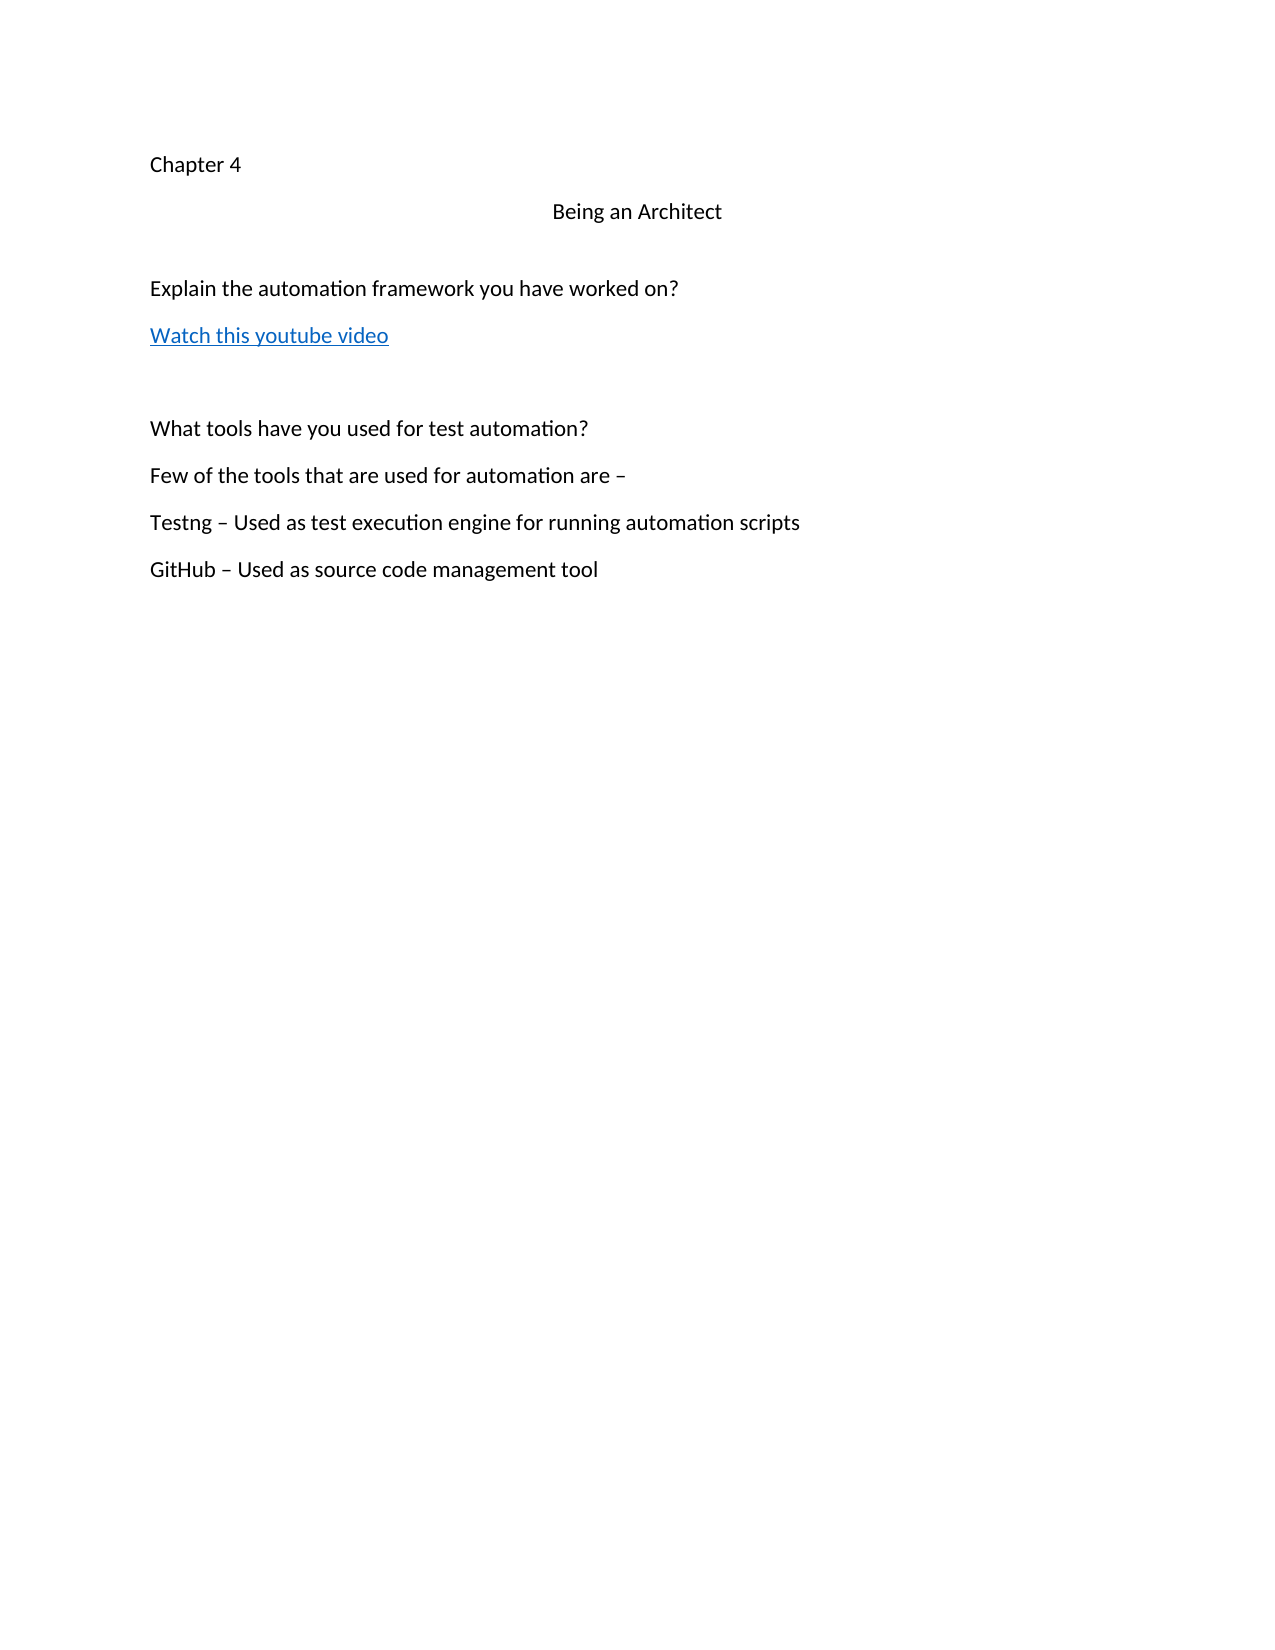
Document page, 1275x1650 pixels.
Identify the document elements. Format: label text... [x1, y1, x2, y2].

text Testng – Used as test execution engine for running automation scripts [150, 508, 1125, 536]
text Explain the automation framework you have worked on? [150, 274, 1125, 302]
text What tools have you used for test automation? [150, 414, 1125, 443]
text Being an Architect [150, 197, 1125, 255]
text Few of the tools that are used for automation are – [150, 461, 1125, 489]
text Chapter 4 [150, 150, 1125, 178]
text Watch this youtube video [150, 321, 1125, 349]
text GitHub – Used as source code management tool [150, 555, 1125, 583]
